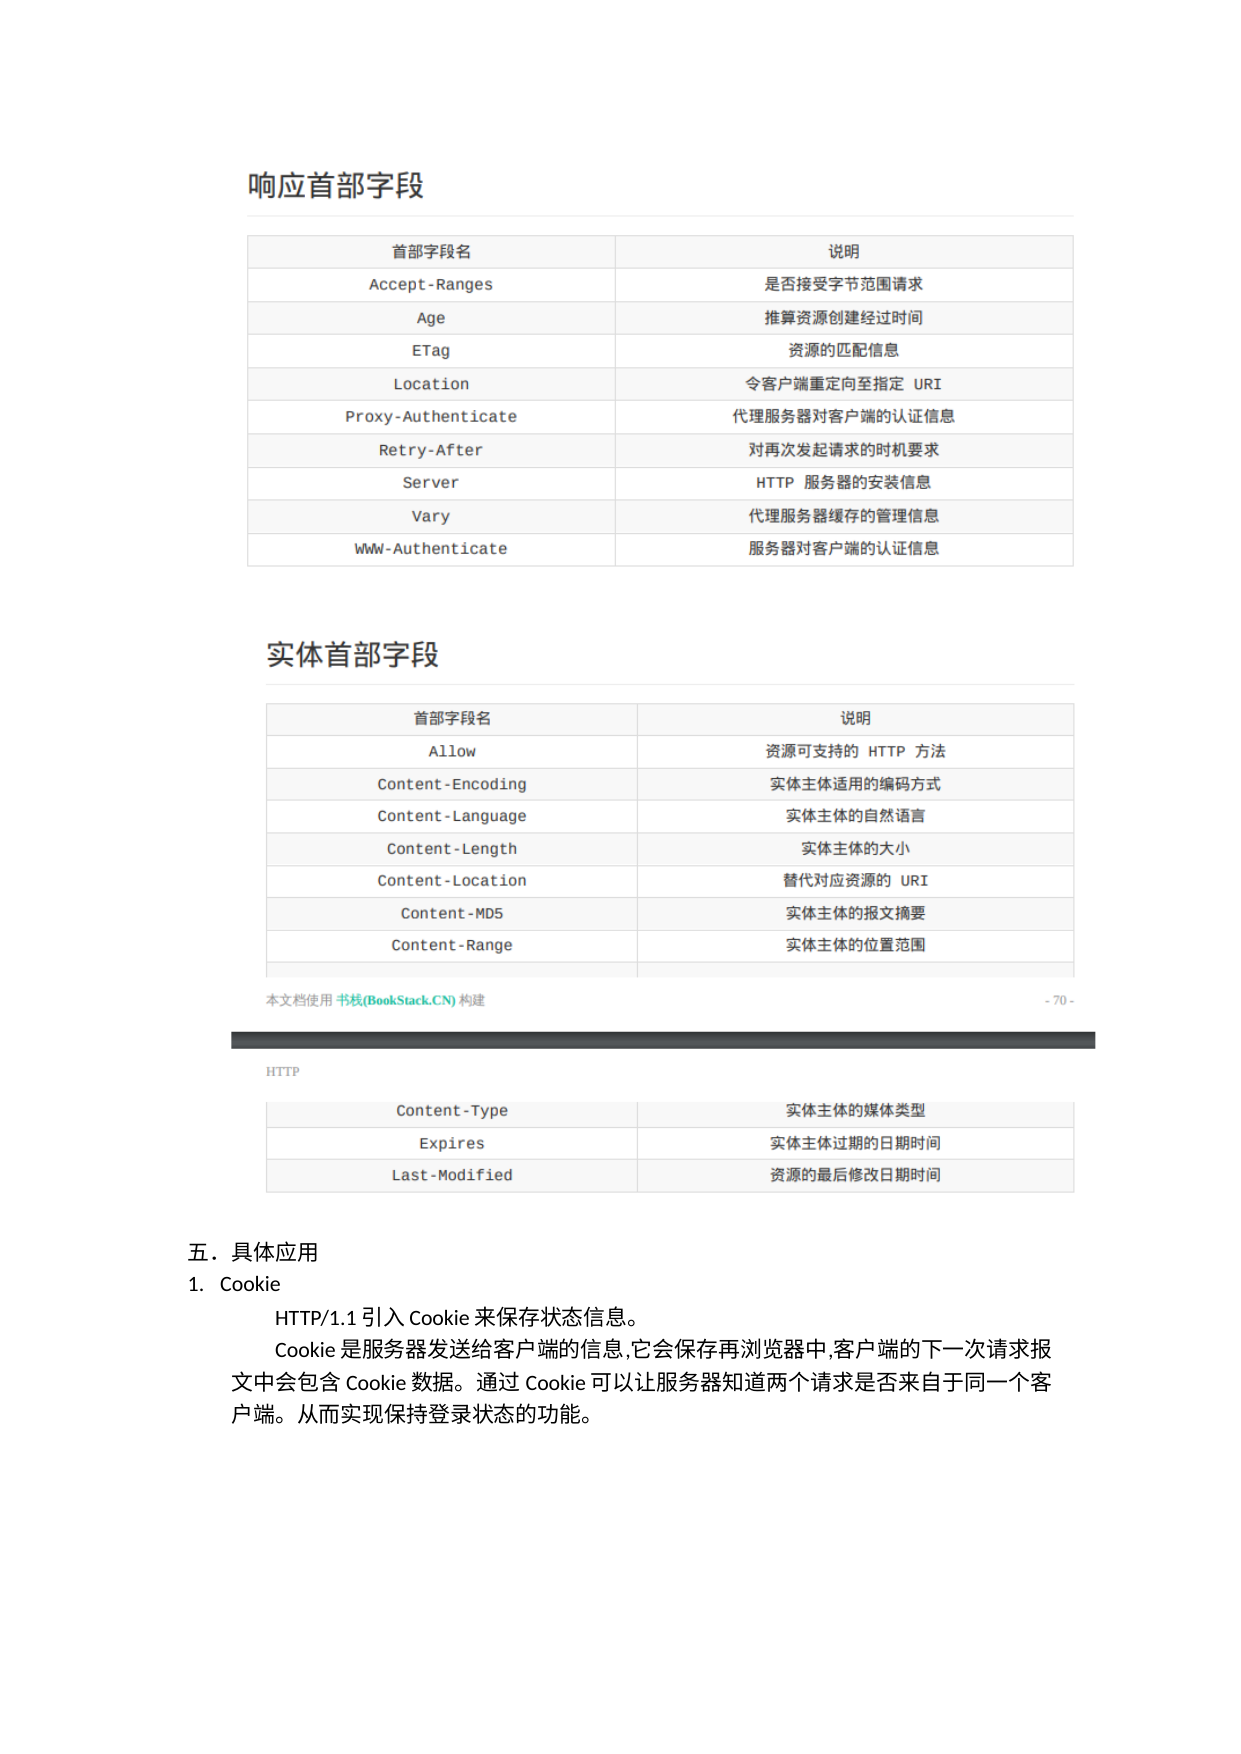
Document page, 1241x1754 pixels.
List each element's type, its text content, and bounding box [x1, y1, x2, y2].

list Cookie是服务器发送给客户端的信息,它会保存再浏览器中,客户端的下一次请求报文中会包含Cookie数据。通过Cookie可以让服务器知道两个请求是否来自于同一个客户端。从而实现保持登录状态的功能。 [231, 1332, 1053, 1429]
picture [231, 617, 1096, 1212]
list HTTP/1.1引入Cookie来保存状态信息。 [231, 1299, 1053, 1332]
list 具体应用 [187, 1234, 1053, 1267]
list Cookie [187, 1267, 1053, 1299]
picture [231, 162, 1097, 591]
